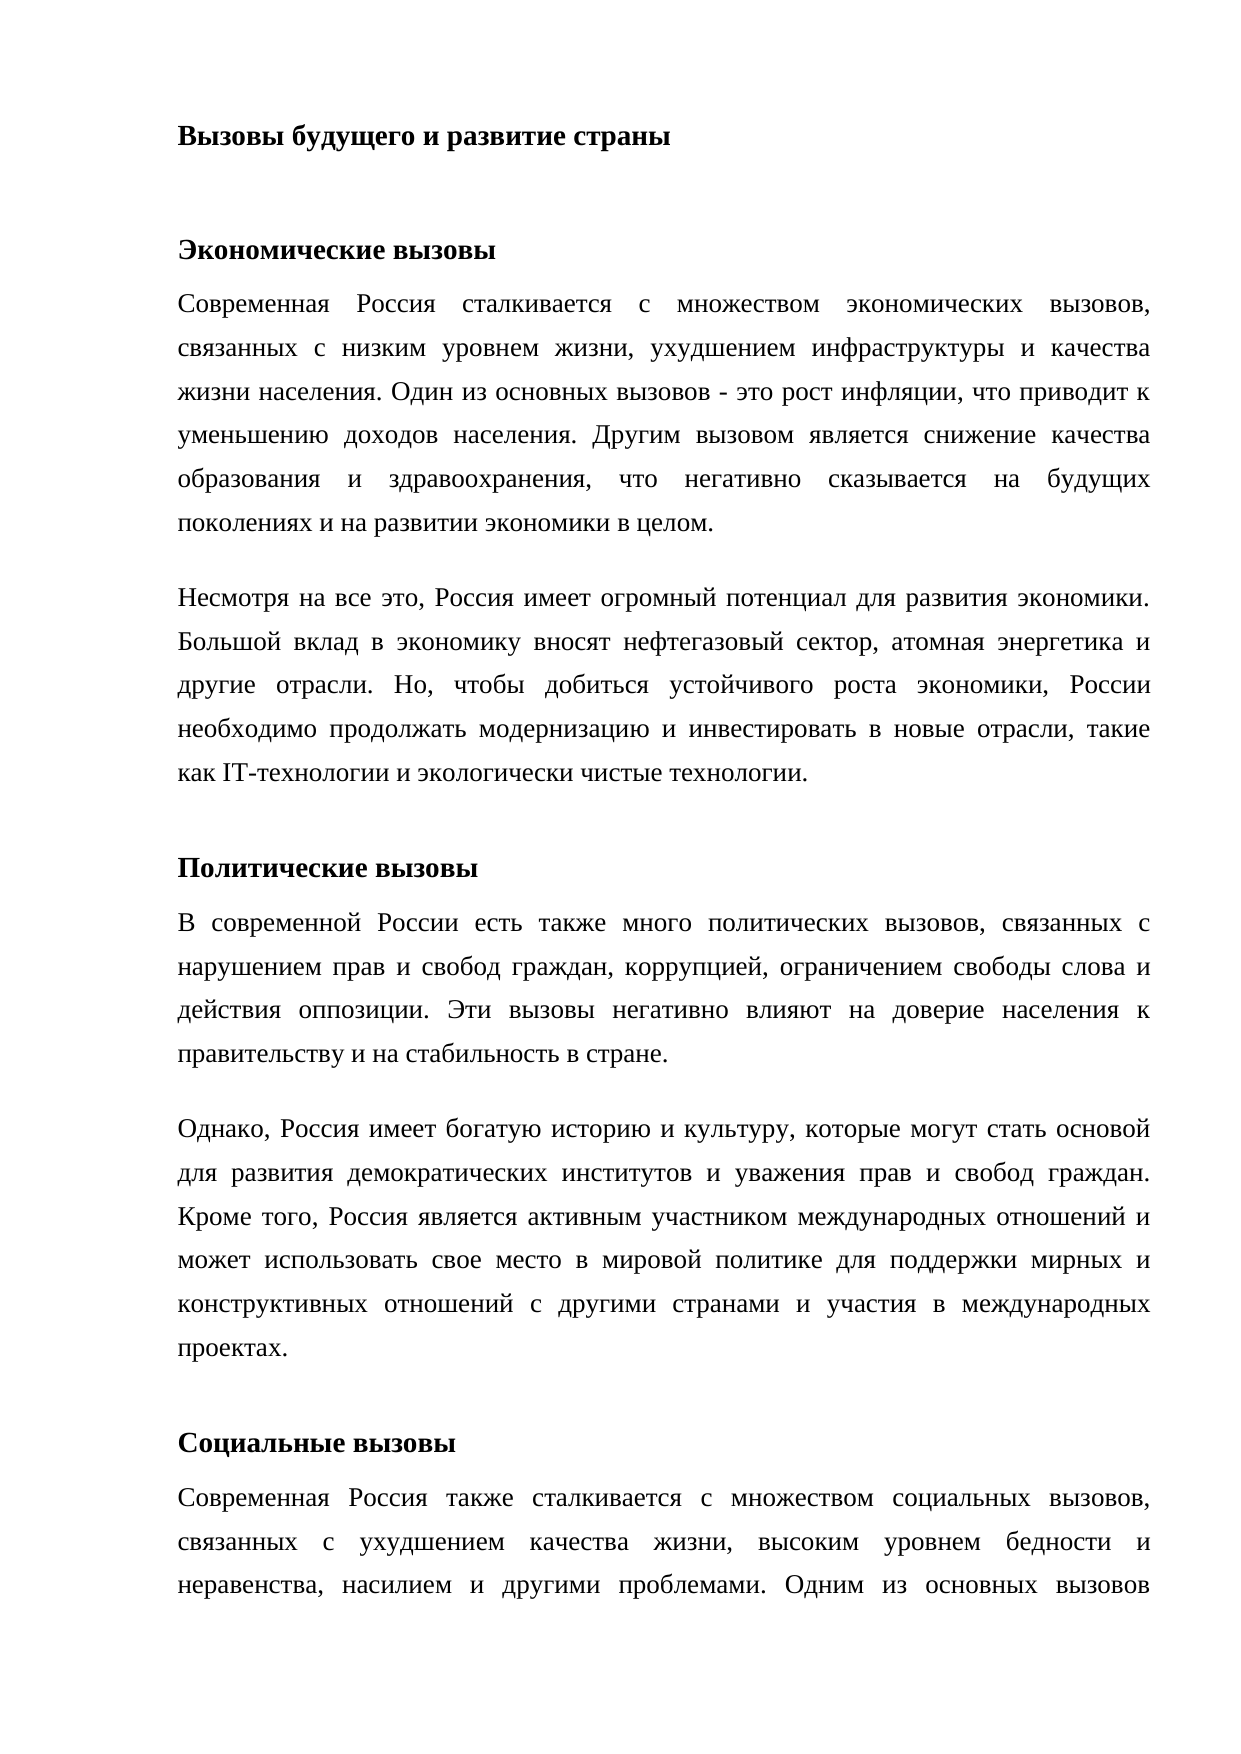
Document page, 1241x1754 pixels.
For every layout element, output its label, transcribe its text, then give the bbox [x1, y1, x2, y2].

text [177, 1468, 1152, 1600]
text Однако, Россия имеет богатую историю и культуру, которые могут стать основой для развития демократических институтов и уважения прав и свобод граждан. Кроме того, Россия является активным участником международных отношений и может использовать свое место в мировой политике для поддержки мирных и конструктивных отношений с другими странами и участия в международных проектах. [177, 1100, 1152, 1362]
text Несмотря на все это, Россия имеет огромный потенциал для развития экономики. Большой вклад в экономику вносят нефтегазовый сектор, атомная энергетика и другие отрасли. Но, чтобы добиться устойчивого роста экономики, России необходимо продолжать модернизацию и инвестировать в новые отрасли, такие как IT-технологии и экологически чистые технологии. [177, 568, 1152, 787]
text Современная Россия сталкивается с множеством экономических вызовов, связанных с низким уровнем жизни, ухудшением инфраструктуры и качества жизни населения. Один из основных вызовов - это рост инфляции, что приводит к уменьшению доходов населения. Другим вызовом является снижение качества образования и здравоохранения, что негативно сказывается на будущих поколениях и на развитии экономики в целом. [177, 275, 1152, 537]
text В современной России есть также много политических вызовов, связанных с нарушением прав и свобод граждан, коррупцией, ограничением свободы слова и действия оппозиции. Эти вызовы негативно влияют на доверие населения к правительству и на стабильность в стране. [177, 893, 1152, 1068]
text Социальные вызовы [177, 1415, 1152, 1459]
text Экономические вызовы [177, 222, 1152, 265]
text Политические вызовы [177, 840, 1152, 884]
text Вызовы будущего и развитие страны [177, 118, 1152, 152]
